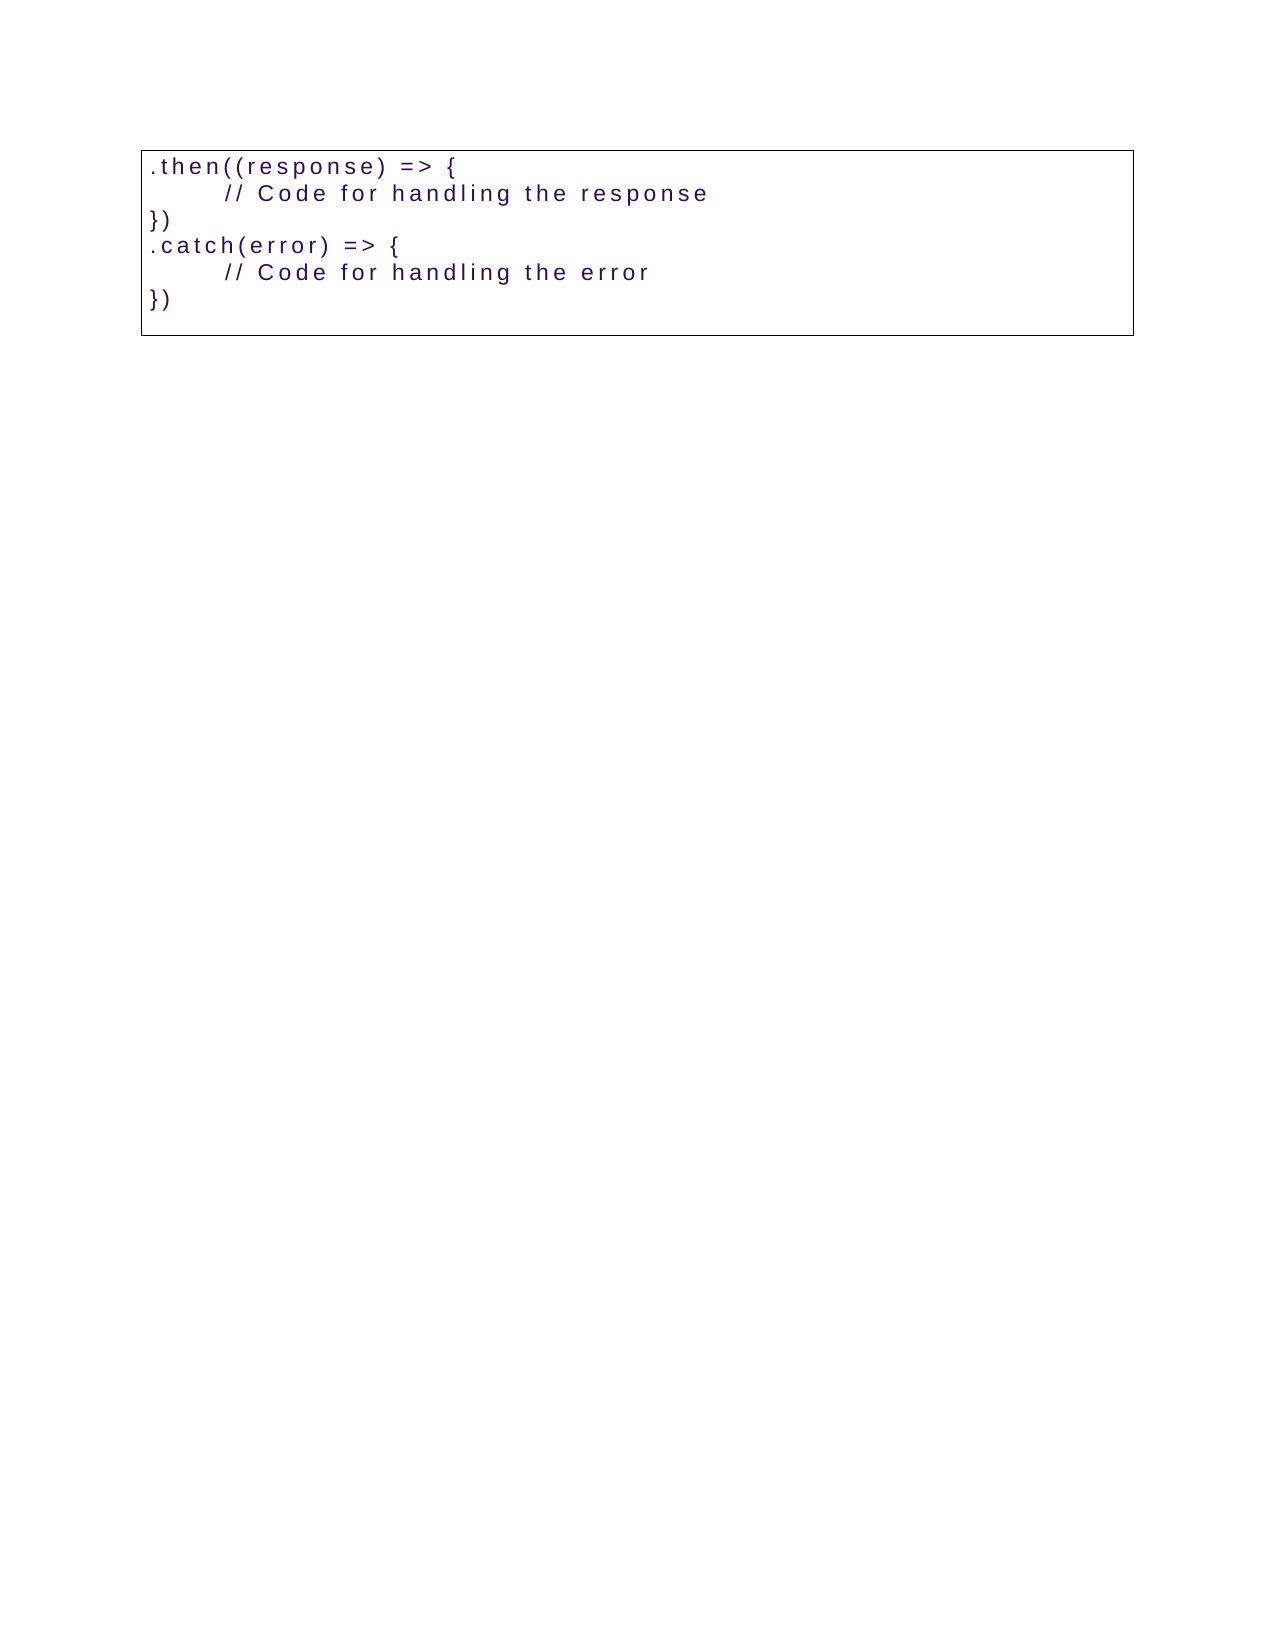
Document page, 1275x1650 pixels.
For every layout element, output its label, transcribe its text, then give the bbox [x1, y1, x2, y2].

subtitle .then((response) => { [142, 151, 1133, 179]
subtitle .catch(error) => { [150, 232, 1125, 258]
subtitle // Code for handling the response [150, 179, 1125, 206]
subtitle }) [150, 206, 1125, 232]
subtitle }) [150, 285, 1125, 311]
subtitle // Code for handling the error [150, 258, 1125, 285]
